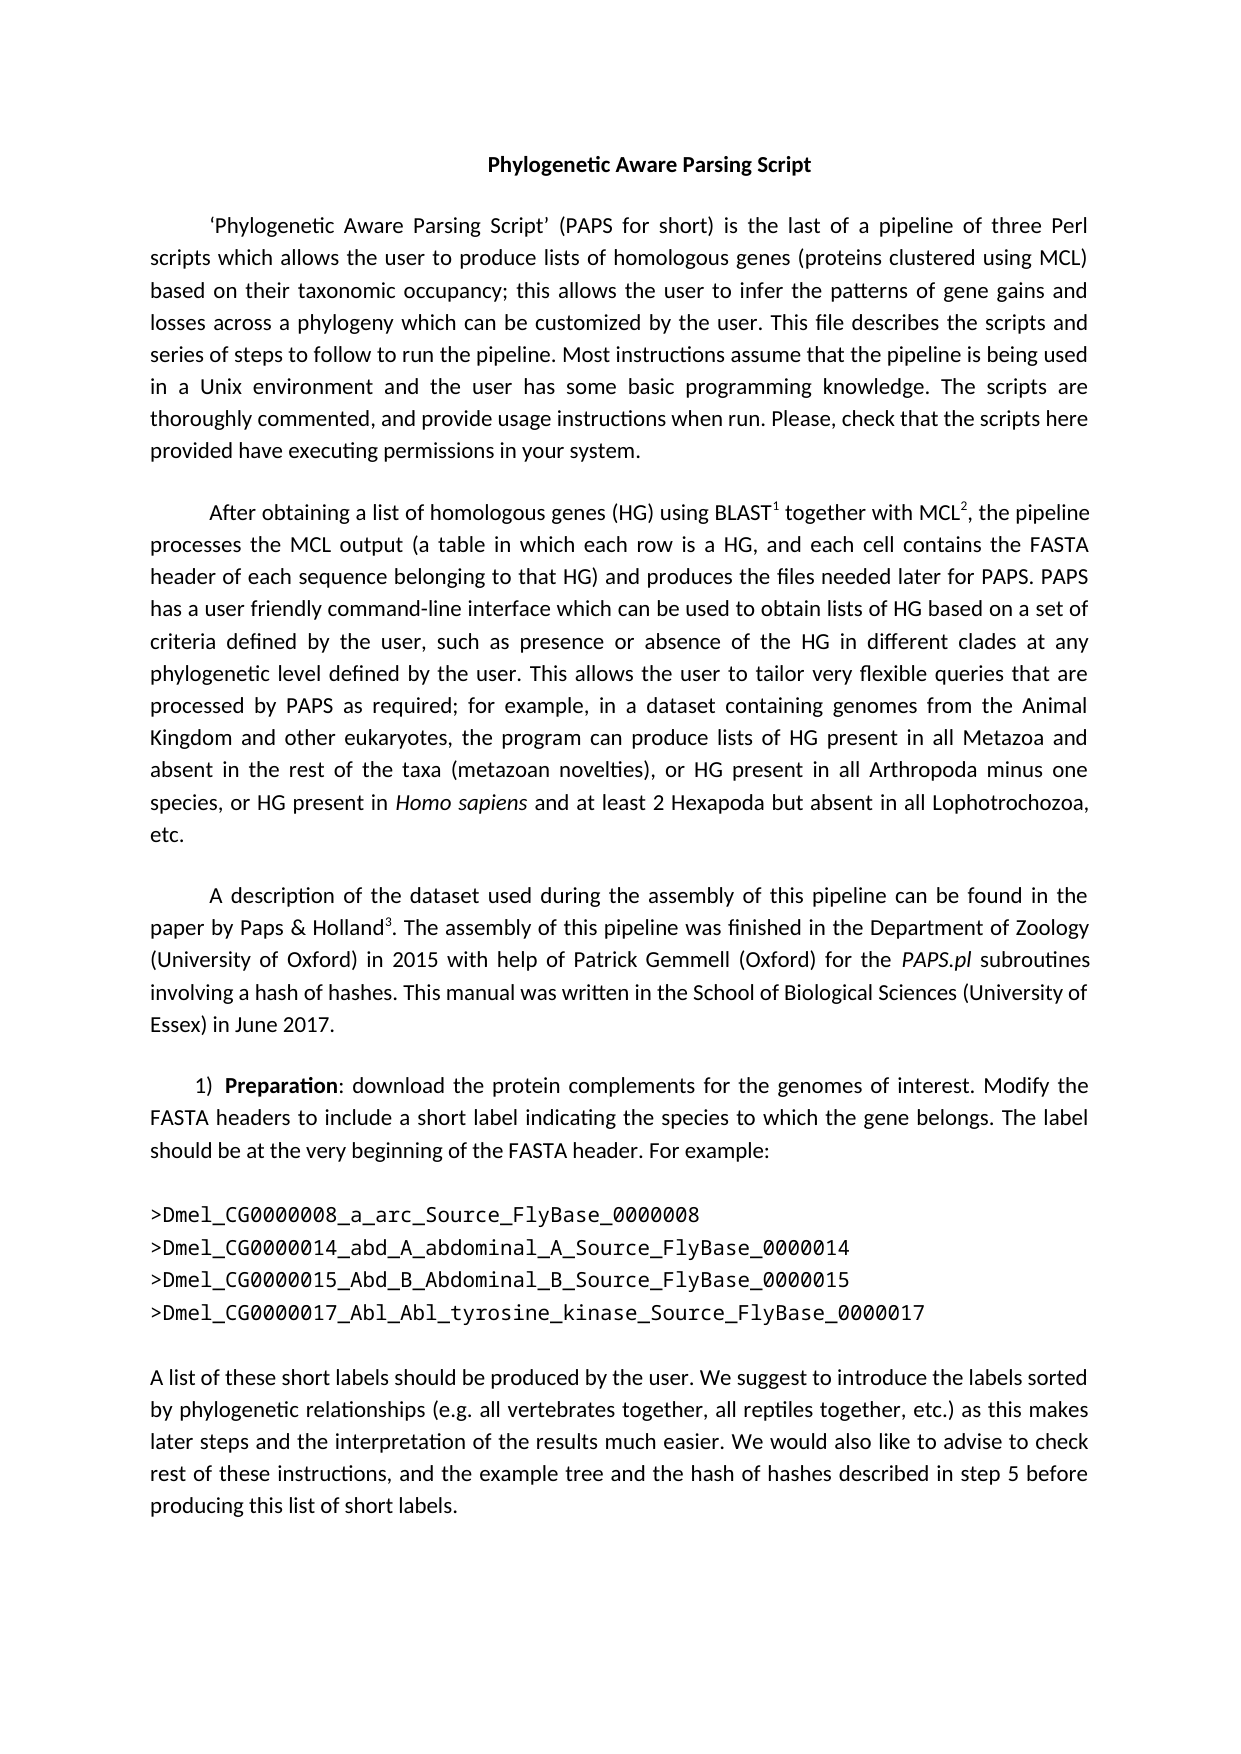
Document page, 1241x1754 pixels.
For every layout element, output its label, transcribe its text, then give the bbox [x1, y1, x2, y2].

list Preparation: download the protein complements for the genomes of interest. Modify the FASTA headers to include a short label indicating the species to which the gene belongs. The label should be at the very beginning of the FASTA header. For example: [150, 1071, 1090, 1164]
text Phylogenetic Aware Parsing Script [150, 150, 1090, 178]
list >Dmel_CG0000008_a_arc_Source_FlyBase_0000008 >Dmel_CG0000014_abd_A_abdominal_A_Source_FlyBase_0000014 >Dmel_CG0000015_Abd_B_Abdominal_B_Source_FlyBase_0000015 >Dmel_CG0000017_Abl_Abl_tyrosine_kinase_Source_FlyBase_0000017 A list of these short labels should be produced by the user. We suggest to introduce the labels sorted by phylogenetic relationships (e.g. all vertebrates together, all reptiles together, etc.) as this makes later steps and the interpretation of the results much easier. We would also like to advise to check rest of these instructions, and the example tree and the hash of hashes described in step 5 before producing this list of short labels. [150, 1168, 1090, 1519]
text A description of the dataset used during the assembly of this pipeline can be found in the paper by Paps & Holland3. The assembly of this pipeline was finished in the Department of Zoology (University of Oxford) in 2015 with help of Patrick Gemmell (Oxford) for the PAPS.pl subroutines involving a hash of hashes. This manual was written in the School of Biological Sciences (University of Essex) in June 2017. [150, 881, 1090, 1038]
text After obtaining a list of homologous genes (HG) using BLAST1 together with MCL2, the pipeline processes the MCL output (a table in which each row is a HG, and each cell contains the FASTA header of each sequence belonging to that HG) and produces the files needed later for PAPS. PAPS has a user friendly command-line interface which can be used to obtain lists of HG based on a set of criteria defined by the user, such as presence or absence of the HG in different clades at any phylogenetic level defined by the user. This allows the user to tailor very flexible queries that are processed by PAPS as required; for example, in a dataset containing genomes from the Animal Kingdom and other eukaryotes, the program can produce lists of HG present in all Metazoa and absent in the rest of the taxa (metazoan novelties), or HG present in all Arthropoda minus one species, or HG present in Homo sapiens and at least 2 Hexapoda but absent in all Lophotrochozoa, etc. [150, 498, 1090, 848]
text ‘Phylogenetic Aware Parsing Script’ (PAPS for short) is the last of a pipeline of three Perl scripts which allows the user to produce lists of homologous genes (proteins clustered using MCL) based on their taxonomic occupancy; this allows the user to infer the patterns of gene gains and losses across a phylogeny which can be customized by the user. This file describes the scripts and series of steps to follow to run the pipeline. Most instructions assume that the pipeline is being used in a Unix environment and the user has some basic programming knowledge. The scripts are thoroughly commented, and provide usage instructions when run. Please, check that the scripts here provided have executing permissions in your system. [150, 211, 1090, 465]
